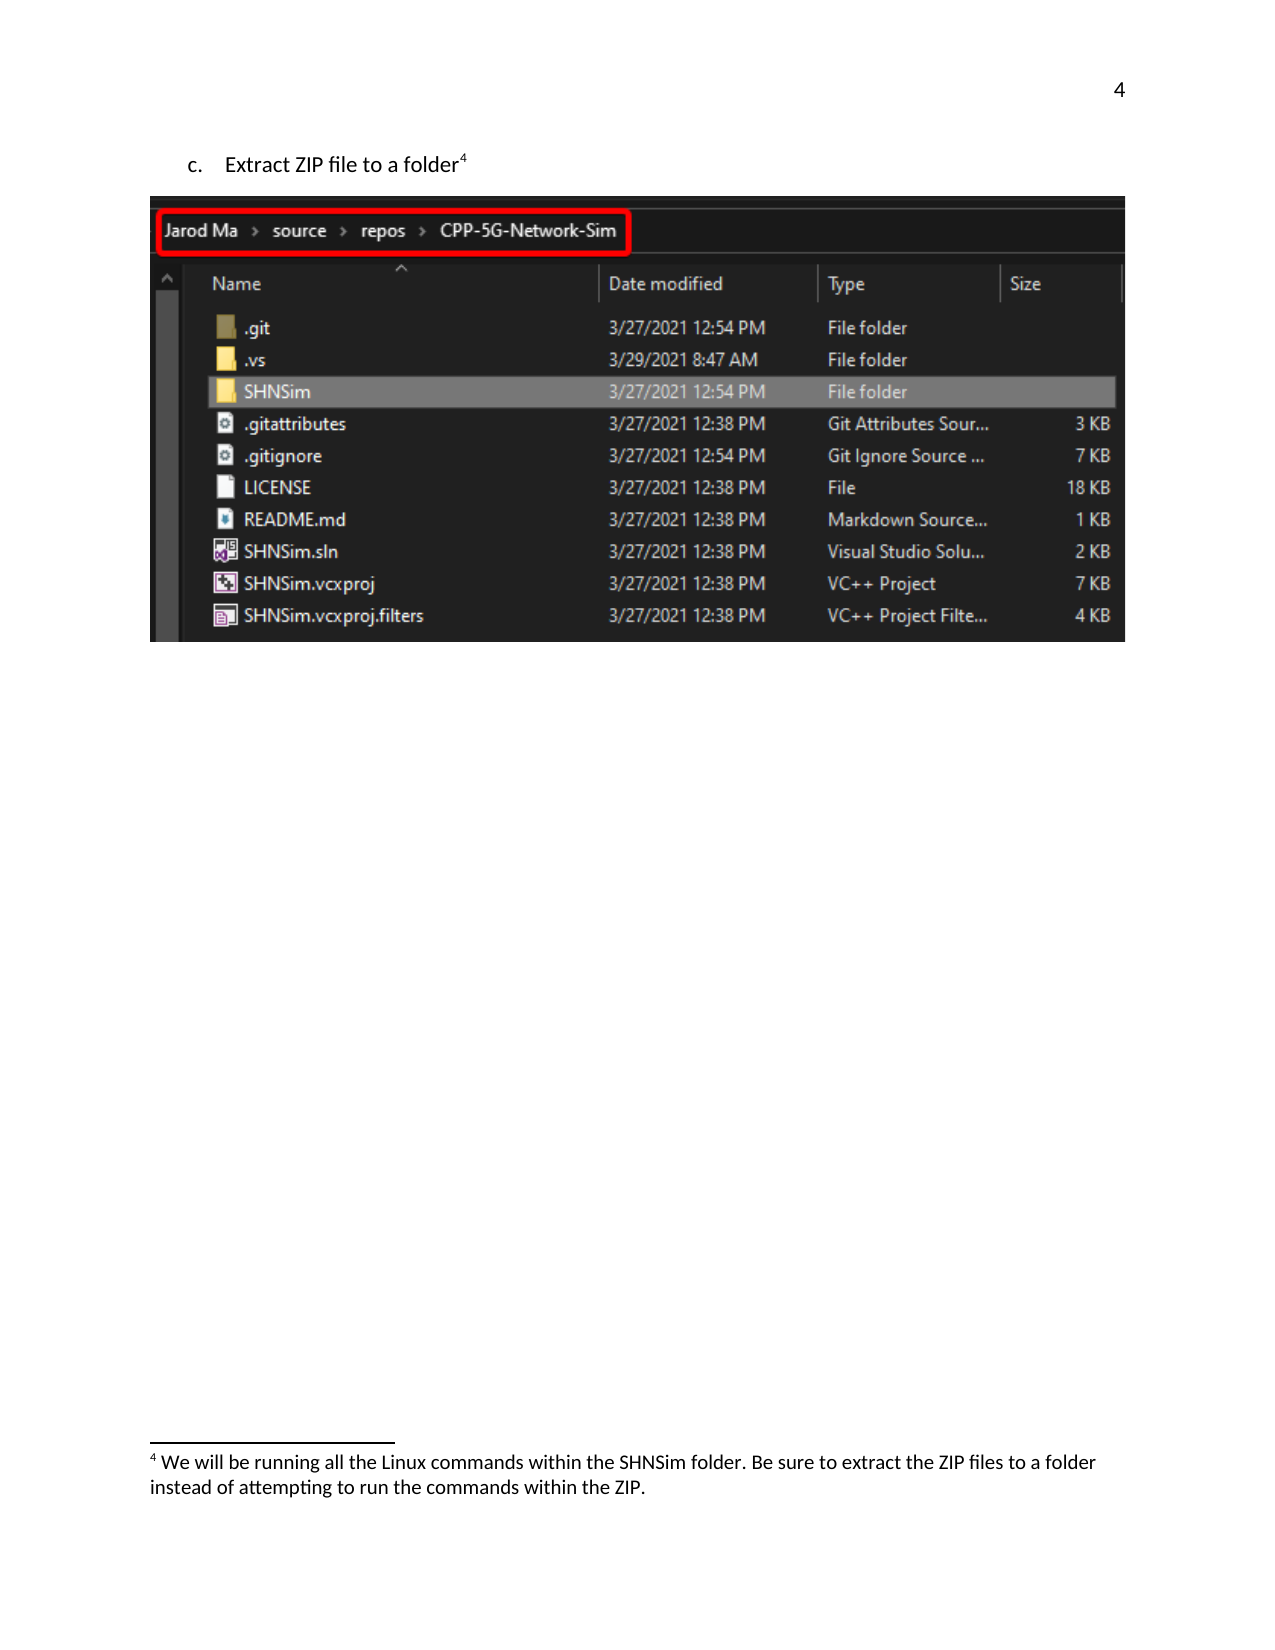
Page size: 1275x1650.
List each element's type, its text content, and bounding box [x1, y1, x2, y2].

list Extract ZIP file to a folder [187, 150, 1125, 178]
picture [150, 196, 1125, 642]
